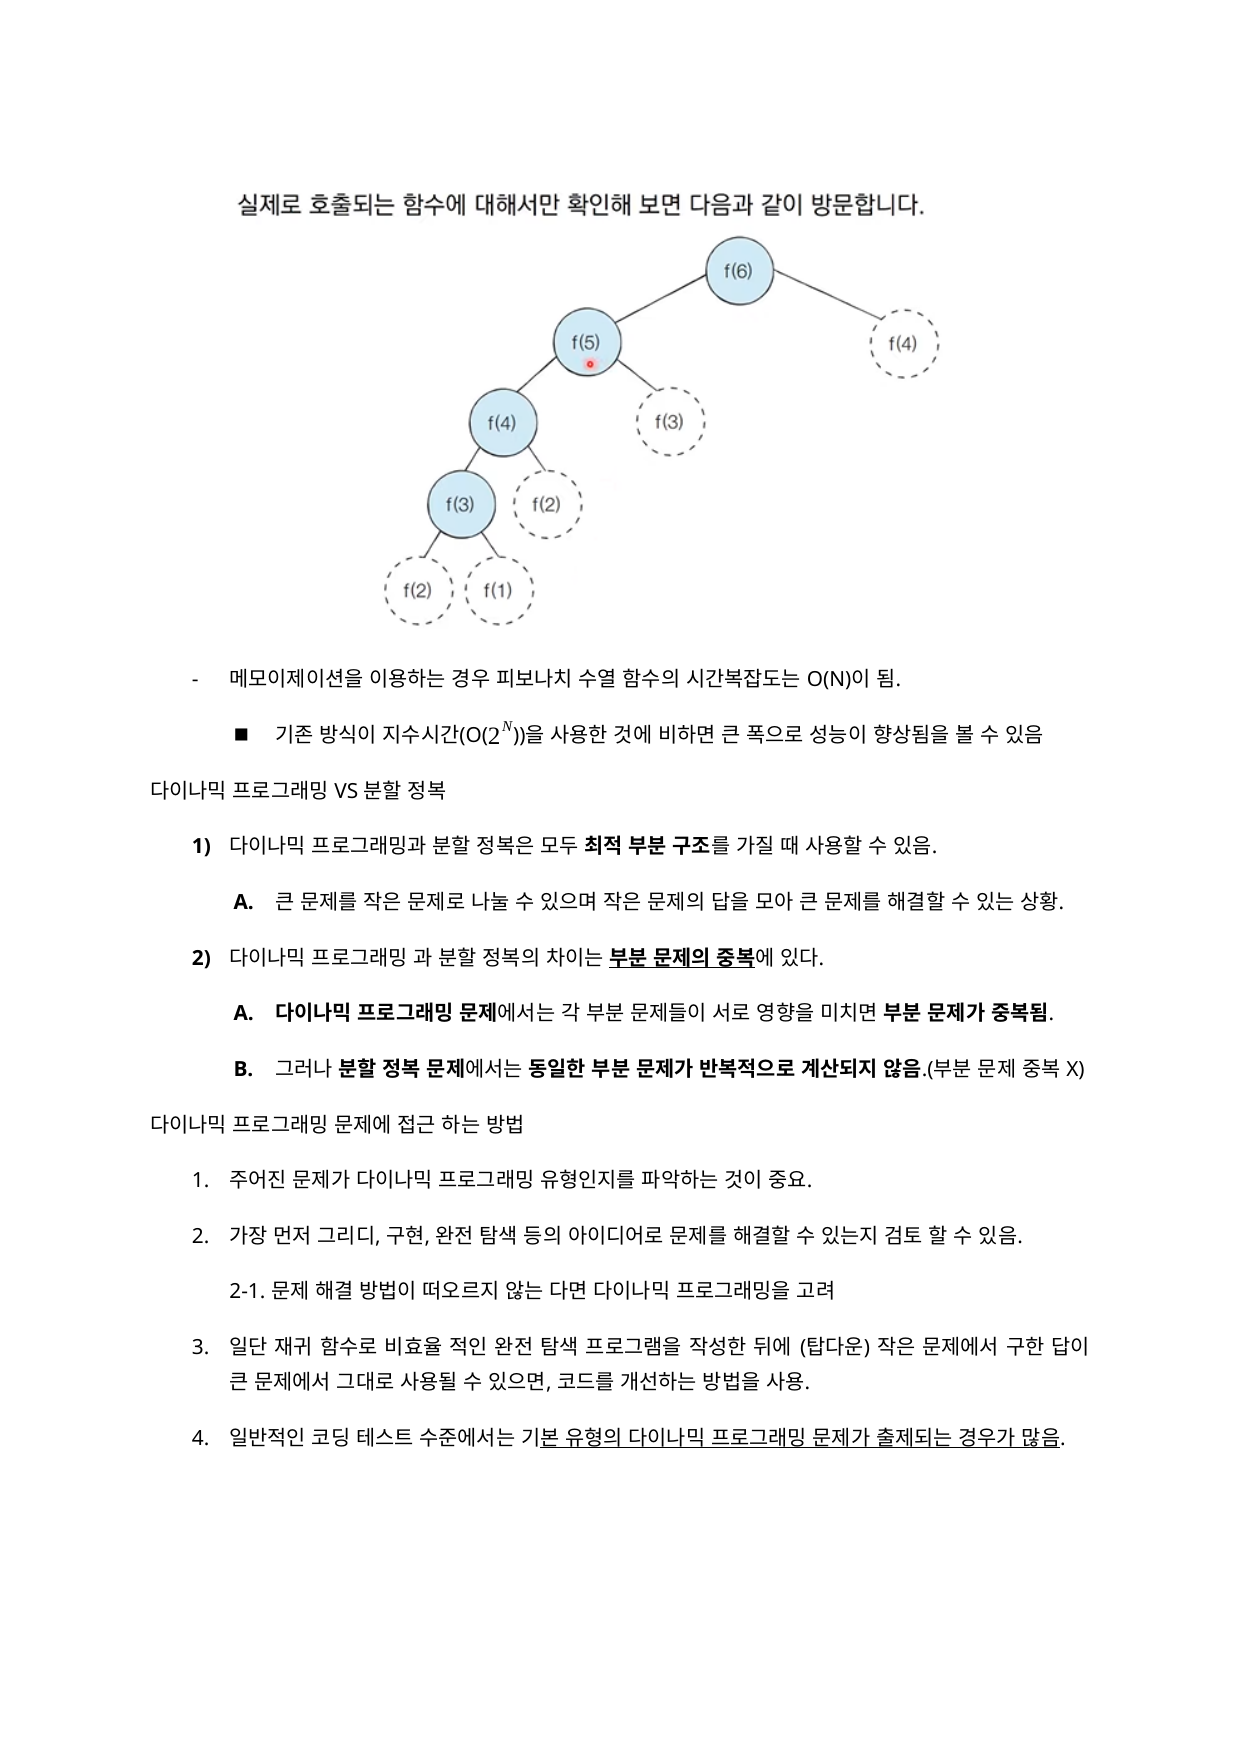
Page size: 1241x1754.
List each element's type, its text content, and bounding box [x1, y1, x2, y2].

text 2-1. 문제 해결 방법이 떠오르지 않는 다면 다이나믹 프로그래밍을 고려 [229, 1275, 1090, 1305]
text 다이나믹 프로그래밍 문제에 접근 하는 방법 [150, 1108, 1090, 1138]
list 일반적인 코딩 테스트 수준에서는 기본 유형의 다이나믹 프로그래밍 문제가 출제되는 경우가 많음. [192, 1421, 1090, 1451]
list 그러나 분할 정복 문제에서는 동일한 부분 문제가 반복적으로 계산되지 않음.(부분 문제 중복 X) [233, 1052, 1090, 1083]
text 다이나믹 프로그래밍 VS 분할 정복 [150, 774, 1090, 804]
list 가장 먼저 그리디, 구현, 완전 탐색 등의 아이디어로 문제를 해결할 수 있는지 검토 할 수 있음. [192, 1219, 1090, 1249]
list 다이나믹 프로그래밍과 분할 정복은 모두 최적 부분 구조를 가질 때 사용할 수 있음. [192, 830, 1090, 860]
list 다이나믹 프로그래밍 문제에서는 각 부분 문제들이 서로 영향을 미치면 부분 문제가 중복됨. [233, 997, 1090, 1027]
list 기존 방식이 지수시간(O())을 사용한 것에 비하면 큰 폭으로 성능이 향상됨을 볼 수 있음 [233, 718, 1090, 749]
list 큰 문제를 작은 문제로 나눌 수 있으며 작은 문제의 답을 모아 큰 문제를 해결할 수 있는 상황. [233, 885, 1090, 916]
list 주어진 문제가 다이나믹 프로그래밍 유형인지를 파악하는 것이 중요. [192, 1163, 1090, 1194]
picture [229, 177, 1049, 637]
list 일단 재귀 함수로 비효율 적인 완전 탐색 프로그램을 작성한 뒤에 (탑다운) 작은 문제에서 구한 답이 큰 문제에서 그대로 사용될 수 있으면, 코드를 개선하는 방법을 사용. [192, 1330, 1090, 1395]
list 다이나믹 프로그래밍 과 분할 정복의 차이는 부분 문제의 중복에 있다. [192, 941, 1090, 971]
list 메모이제이션을 이용하는 경우 피보나치 수열 함수의 시간복잡도는 O(N)이 됨. [192, 662, 1090, 692]
